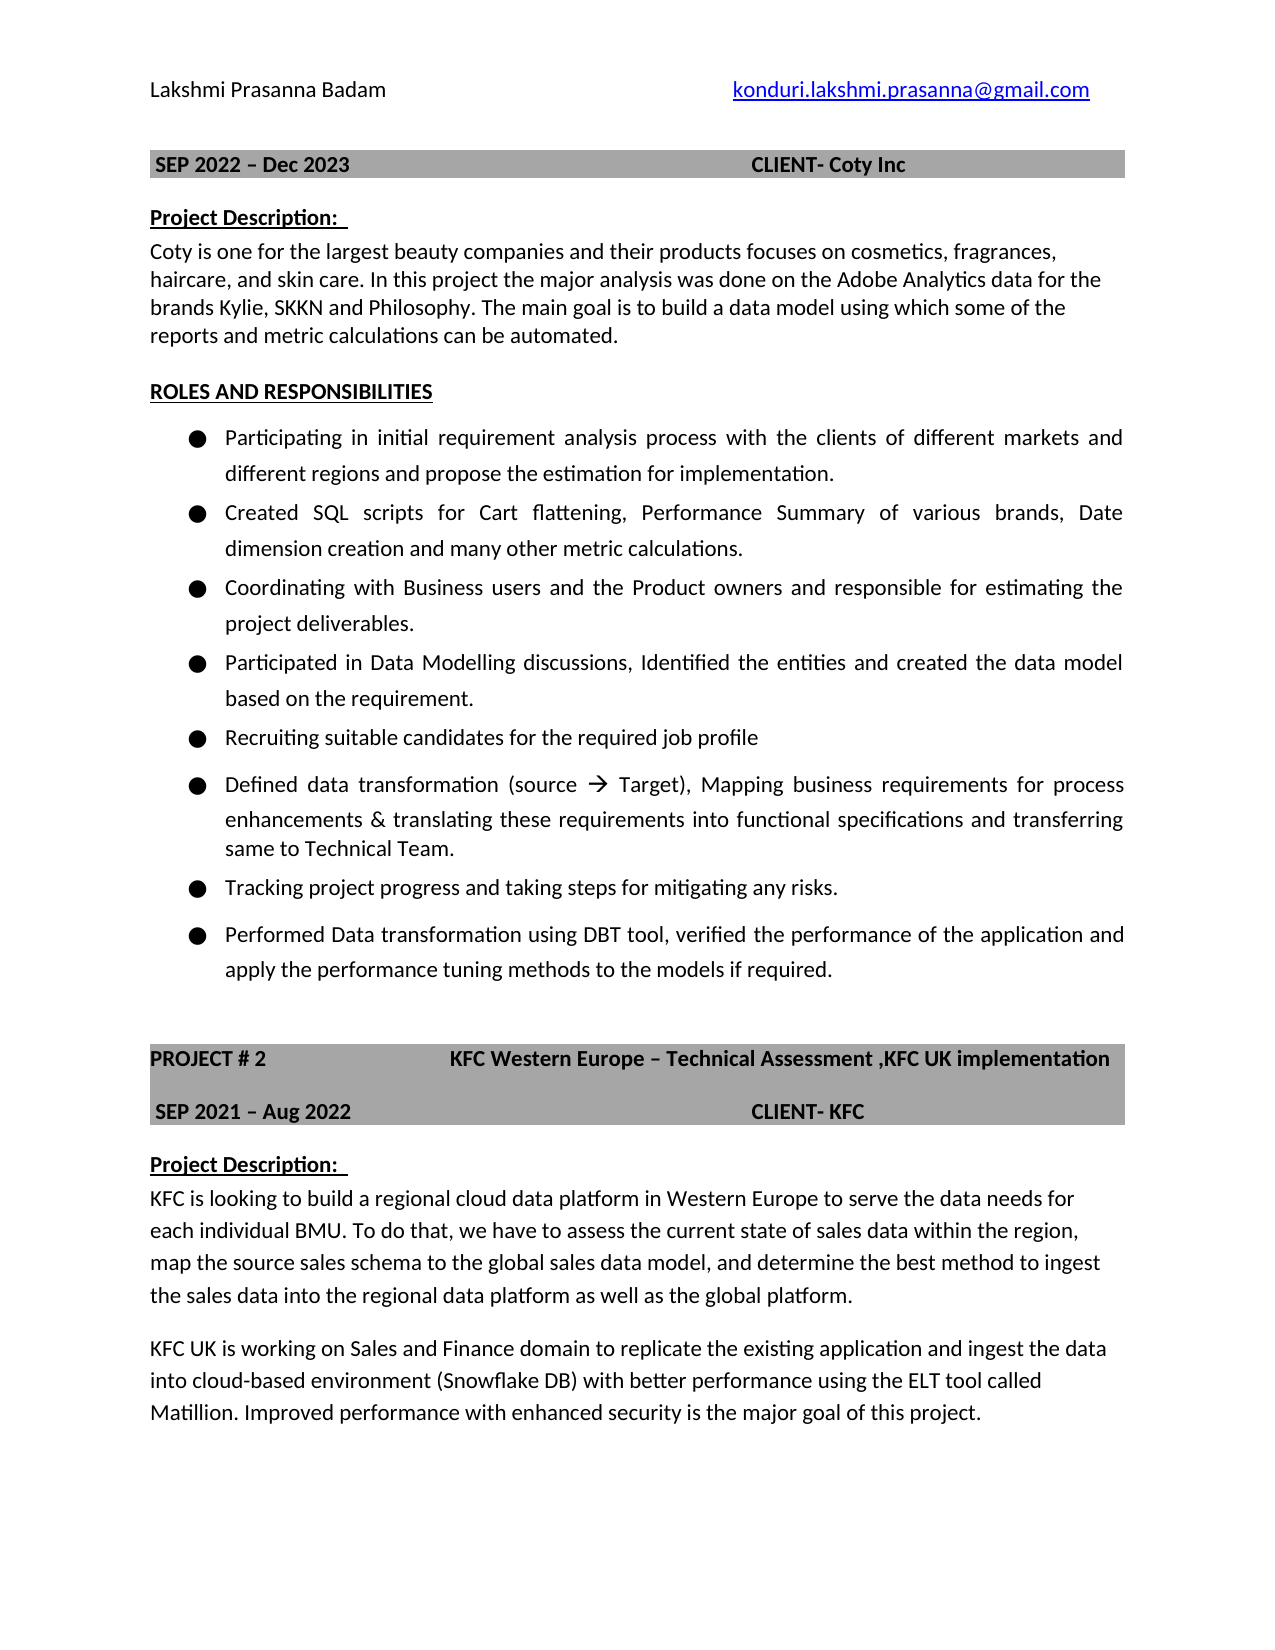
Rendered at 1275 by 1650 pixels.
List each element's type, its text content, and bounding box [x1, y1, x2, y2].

text Project Description: [150, 203, 1125, 231]
list Tracking project progress and taking steps for mitigating any risks. [187, 862, 1125, 909]
list Performed Data transformation using DBT tool, verified the performance of the application and apply the performance tuning methods to the models if required. [187, 909, 1125, 984]
list Participating in initial requirement analysis process with the clients of different markets and different regions and propose the estimation for implementation. [187, 412, 1125, 487]
text ROLES AND RESPONSIBILITIES [150, 377, 1125, 405]
list Recruiting suitable candidates for the required job profile [187, 712, 1125, 759]
text Project Description: [150, 1150, 1125, 1178]
text SEP 2021 – Aug 2022 CLIENT- KFC [150, 1097, 1125, 1125]
list Defined data transformation (source Target), Mapping business requirements for process enhancements & translating these requirements into functional specifications and transferring same to Technical Team. [187, 759, 1125, 862]
list Participated in Data Modelling discussions, Identified the entities and created the data model based on the requirement. [187, 637, 1125, 712]
text PROJECT # 2 KFC Western Europe – Technical Assessment ,KFC UK implementation [150, 1044, 1125, 1072]
text SEP 2022 – Dec 2023 CLIENT- Coty Inc [150, 150, 1125, 178]
list Created SQL scripts for Cart flattening, Performance Summary of various brands, Date dimension creation and many other metric calculations. [187, 487, 1125, 562]
list Coordinating with Business users and the Product owners and responsible for estimating the project deliverables. [187, 562, 1125, 637]
text Coty is one for the largest beauty companies and their products focuses on cosmetics, fragrances, haircare, and skin care. In this project the major analysis was done on the Adobe Analytics data for the brands Kylie, SKKN and Philosophy. The main goal is to build a data model using which some of the reports and metric calculations can be automated. [150, 237, 1125, 349]
text KFC is looking to build a regional cloud data platform in Western Europe to serve the data needs for each individual BMU. To do that, we have to assess the current state of sales data within the region, map the source sales schema to the global sales data model, and determine the best method to ingest the sales data into the regional data platform as well as the global platform. [150, 1184, 1125, 1309]
text KFC UK is working on Sales and Finance domain to replicate the existing application and ingest the data into cloud-based environment (Snowflake DB) with better performance using the ELT tool called Matillion. Improved performance with enhanced security is the major goal of this project. [150, 1334, 1125, 1426]
